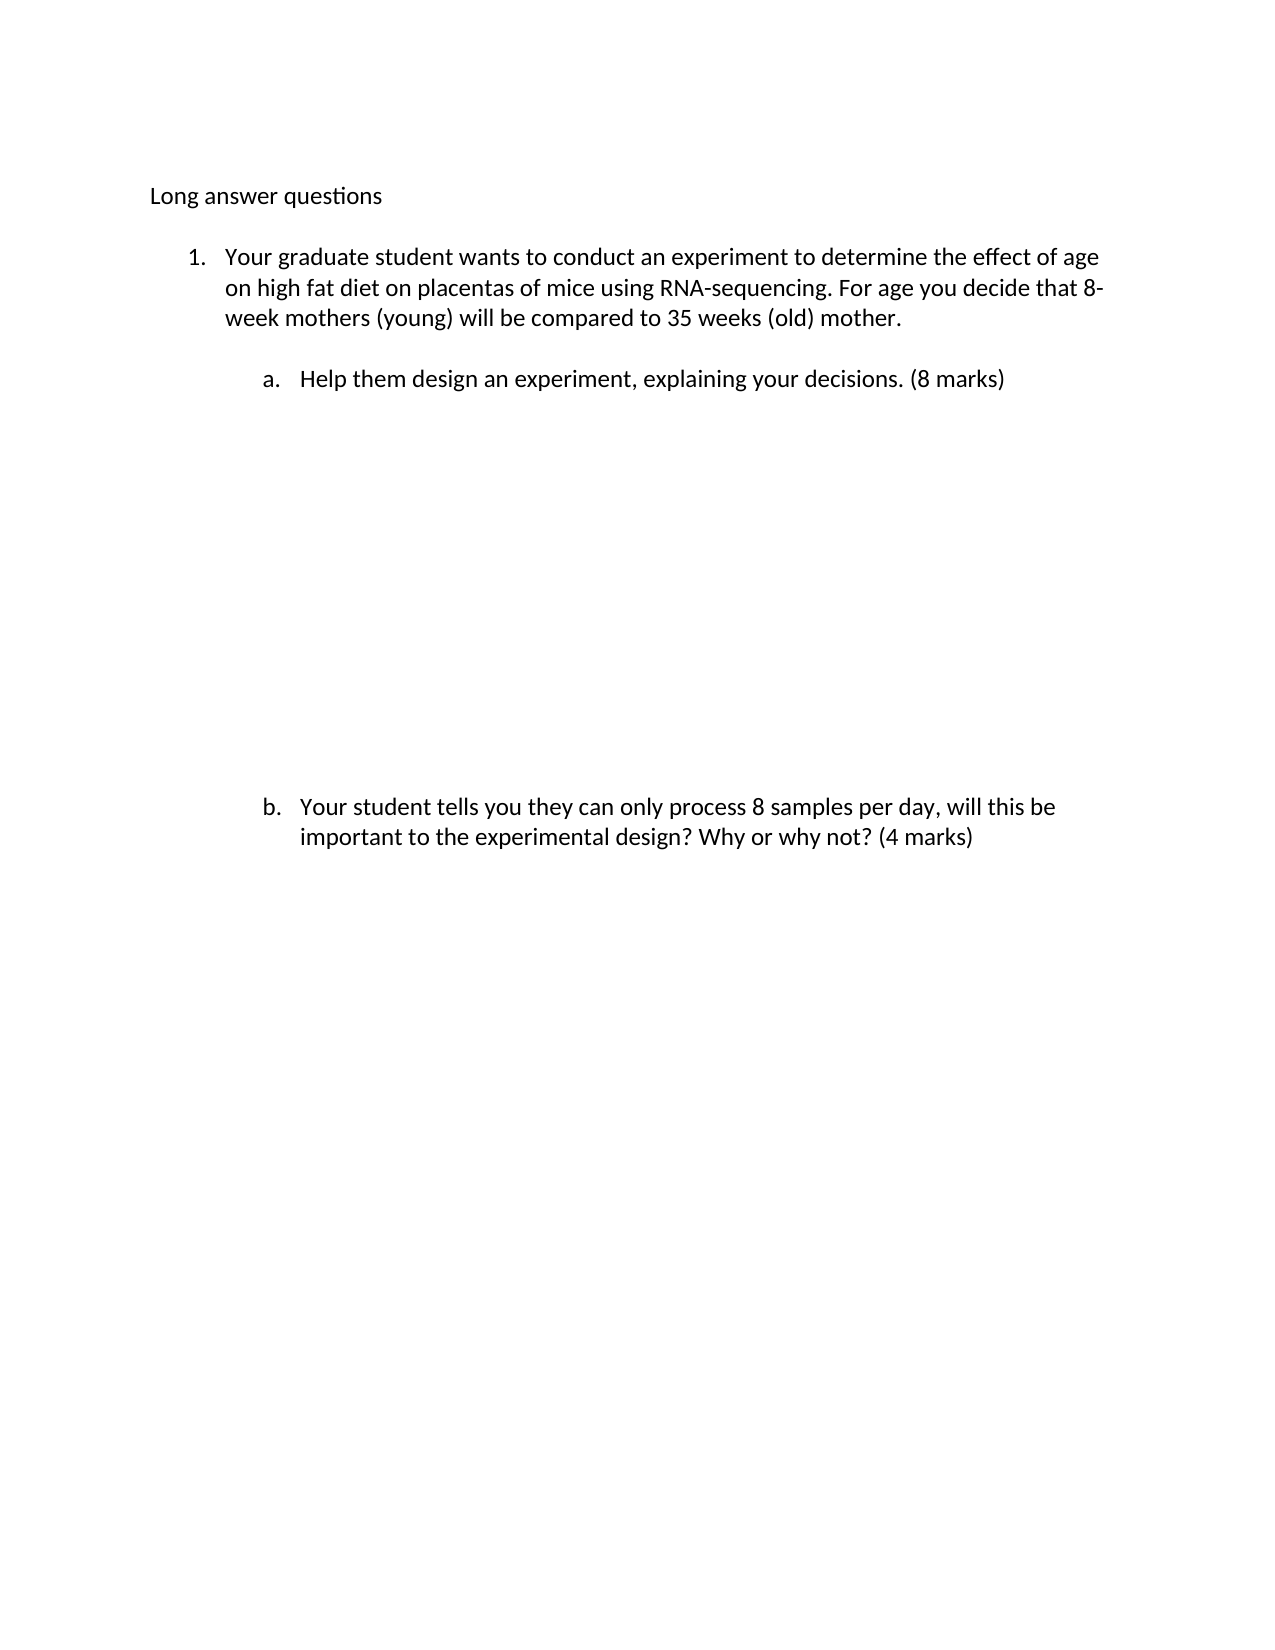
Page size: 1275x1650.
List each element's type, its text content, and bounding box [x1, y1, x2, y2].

text Long answer questions [150, 181, 1125, 211]
list Help them design an experiment, explaining your decisions. (8 marks) [262, 364, 1125, 394]
list Your student tells you they can only process 8 samples per day, will this be important to the experimental design? Why or why not? (4 marks) [262, 791, 1125, 852]
list Your graduate student wants to conduct an experiment to determine the effect of age on high fat diet on placentas of mice using RNA-sequencing. For age you decide that 8-week mothers (young) will be compared to 35 weeks (old) mother. [187, 242, 1125, 333]
